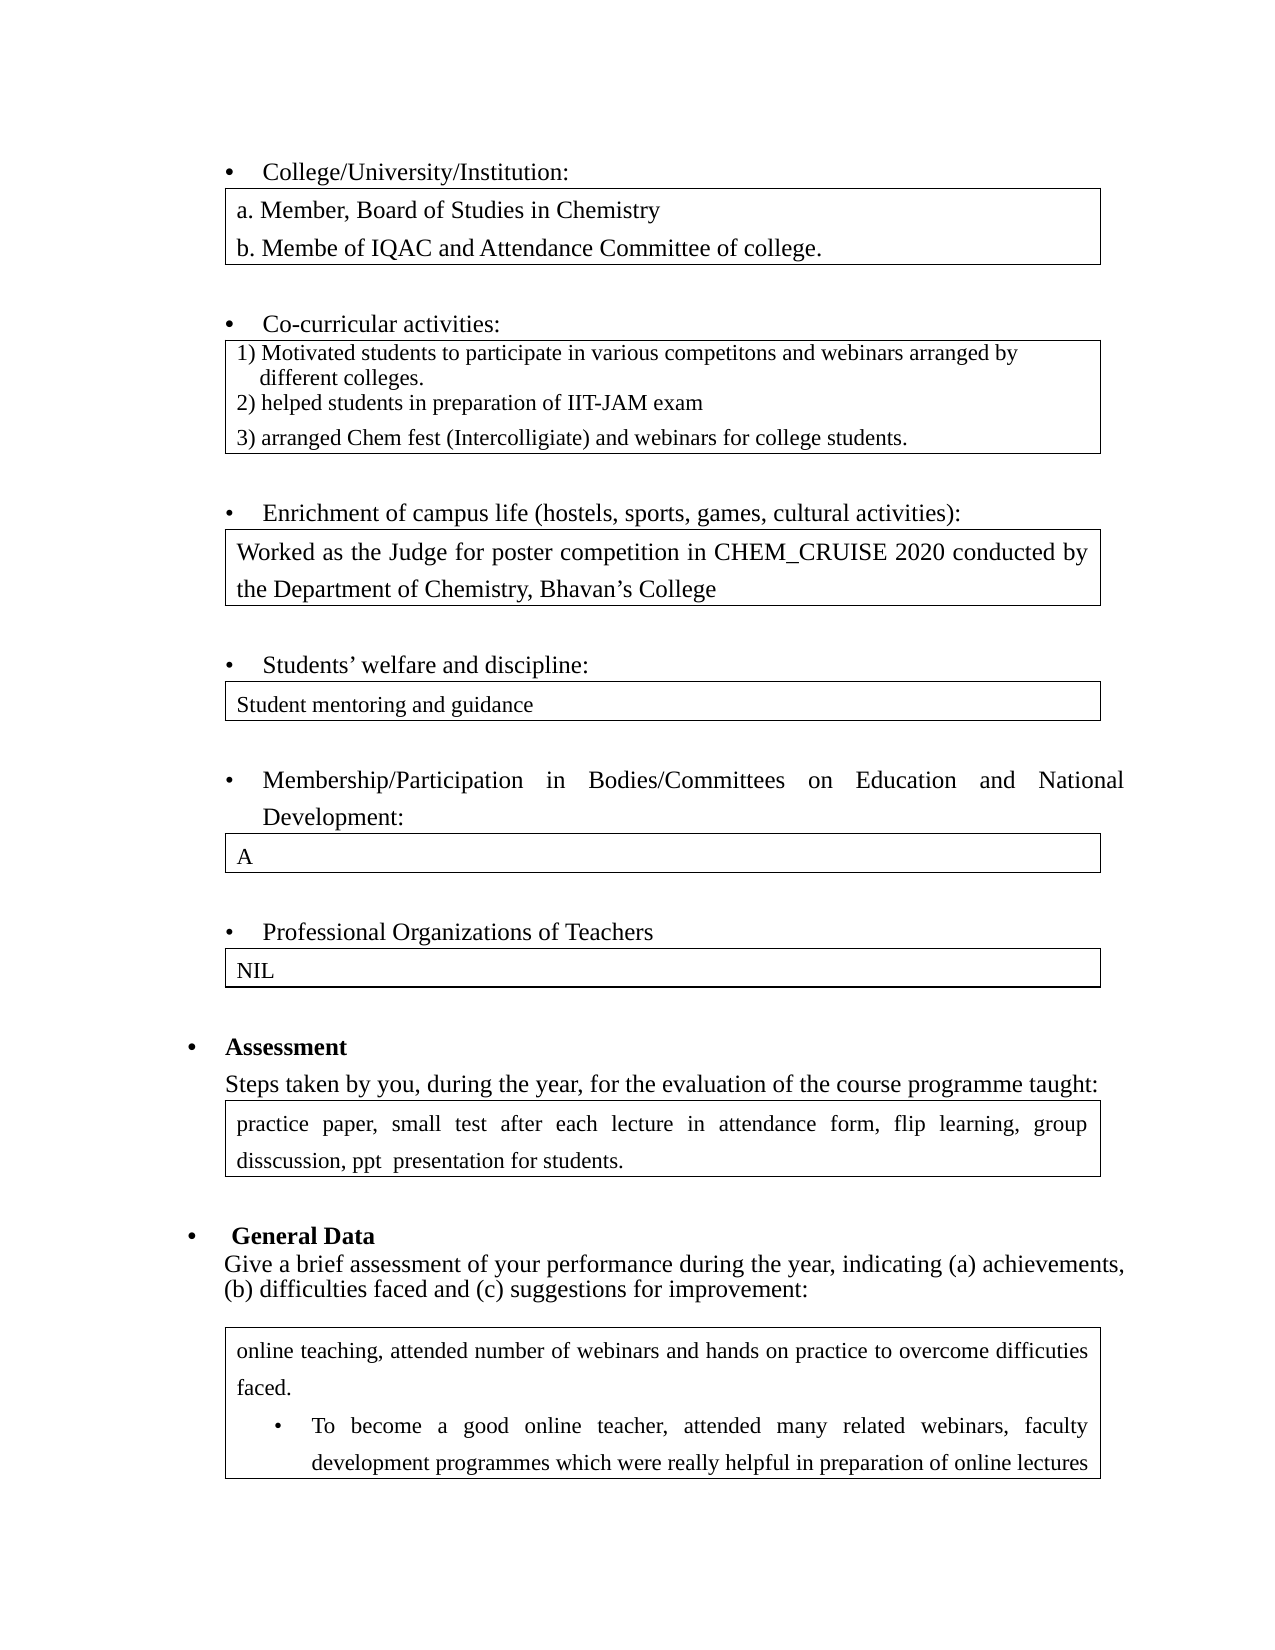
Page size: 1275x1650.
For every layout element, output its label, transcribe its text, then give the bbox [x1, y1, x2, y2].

table_header NIL [226, 949, 1100, 986]
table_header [226, 1328, 1100, 1478]
list General Data [187, 1214, 1125, 1252]
table_header Student mentoring and guidance [226, 682, 1100, 720]
table_header Worked as the Judge for poster competition in CHEM_CRUISE 2020 conducted by the Department of Chemistry, Bhavan’s College [226, 530, 1100, 605]
list Students’ welfare and discipline: [225, 644, 1125, 681]
text Give a brief assessment of your performance during the year, indicating (a) achievements, (b) difficulties faced and (c) suggestions for improvement: [224, 1252, 1125, 1302]
list College/University/Institution: [225, 150, 1125, 187]
table_header A [226, 834, 1100, 872]
list Professional Organizations of Teachers [225, 910, 1125, 948]
text Steps taken by you, during the year, for the evaluation of the course programme taught: [225, 1062, 1125, 1100]
list Enrichment of campus life (hostels, sports, games, cultural activities): [225, 492, 1125, 529]
table_header 1) Motivated students to participate in various competitons and webinars arranged by different colleges. 2) helped students in preparation of IIT-JAM exam 3) arranged Chem fest (Intercolligiate) and webinars for college students. [226, 341, 1100, 453]
table_header a. Member, Board of Studies in Chemistry b. Membe of IQAC and Attendance Committee of college. [226, 189, 1100, 263]
table_header practice paper, small test after each lecture in attendance form, flip learning, group disscussion, ppt presentation for students. [226, 1101, 1100, 1176]
list Membership/Participation in Bodies/Committees on Education and National Development: [225, 758, 1125, 833]
list Assessment [187, 1025, 1125, 1062]
list Co-curricular activities: [225, 302, 1125, 339]
